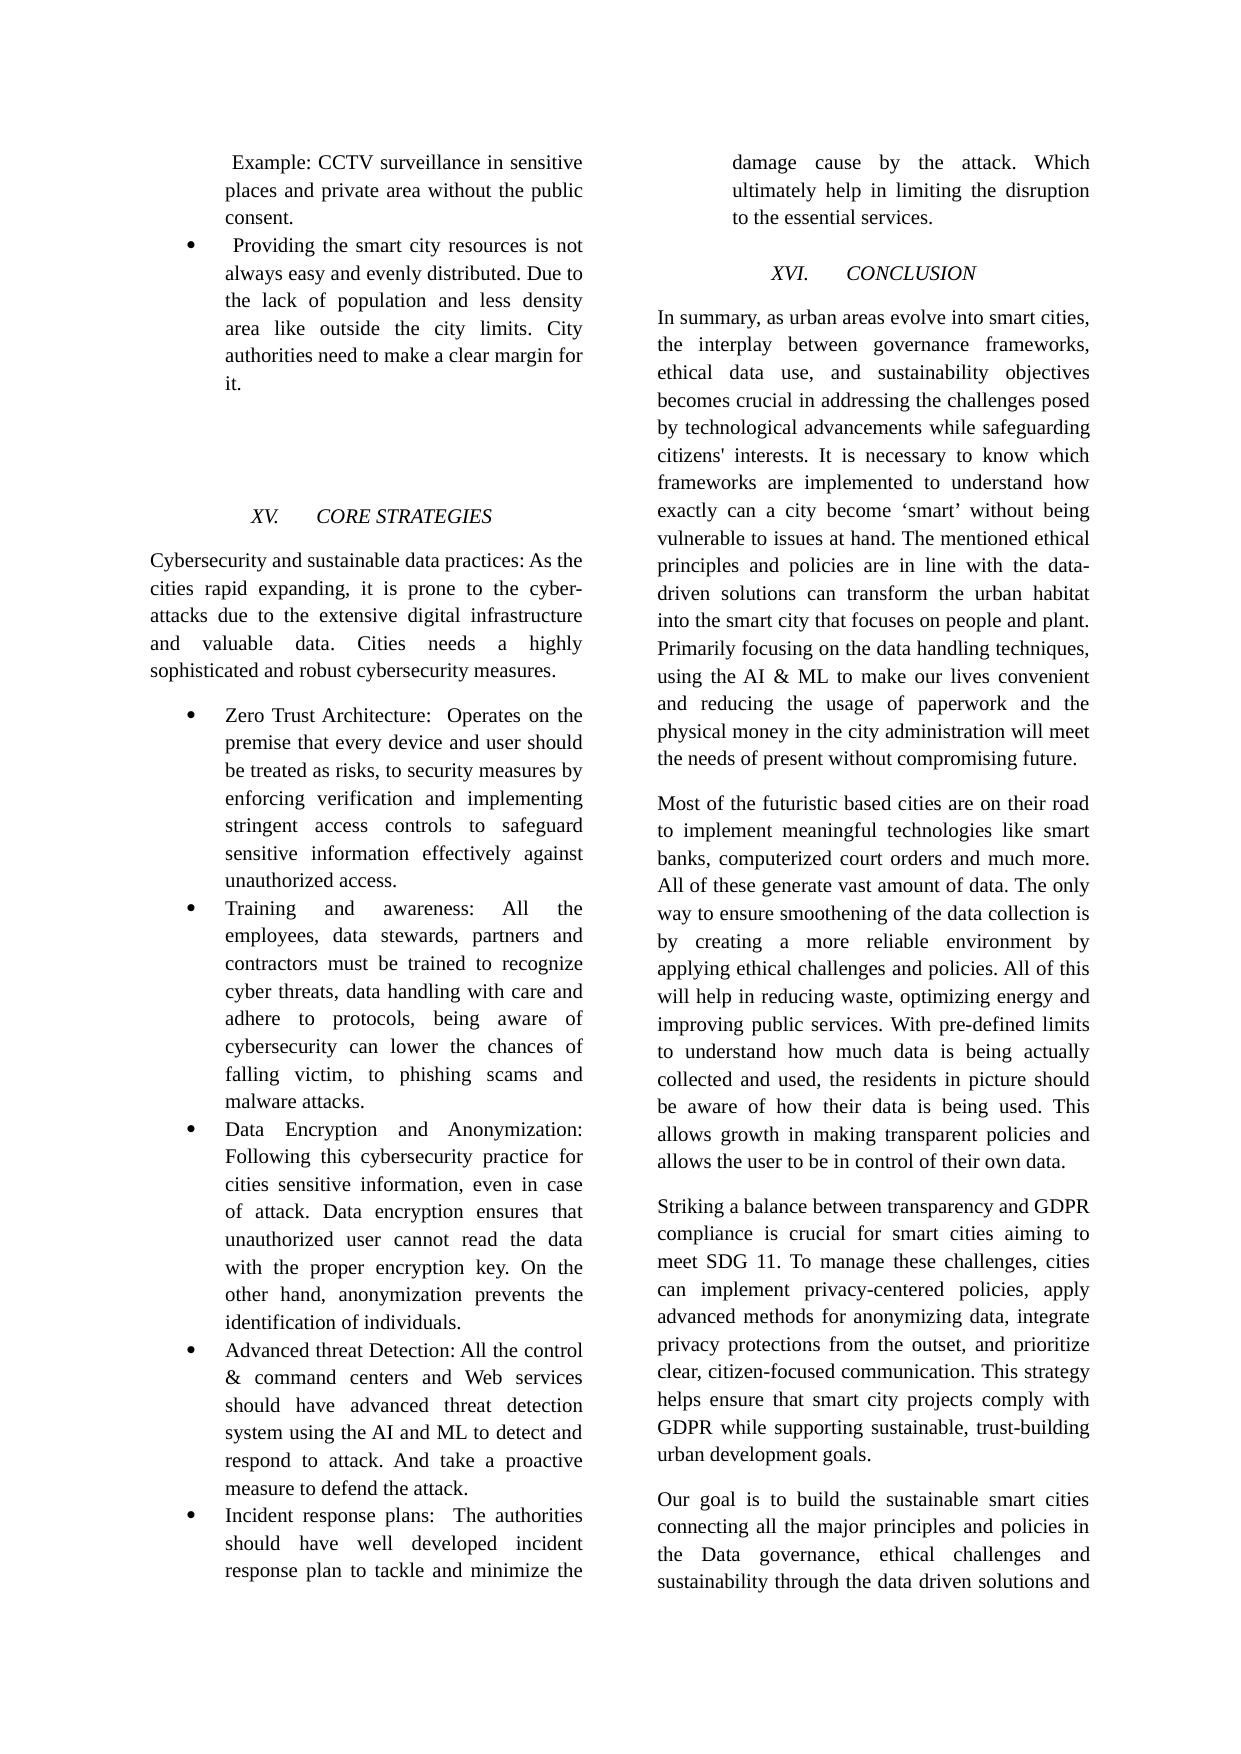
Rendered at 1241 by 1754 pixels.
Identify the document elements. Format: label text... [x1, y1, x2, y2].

list Advanced threat Detection: All the control & command centers and Web services should have advanced threat detection system using the AI and ML to detect and respond to attack. And take a proactive measure to defend the attack. [187, 1337, 583, 1499]
text Most of the futuristic based cities are on their road to implement meaningful technologies like smart banks, computerized court orders and much more. All of these generate vast amount of data. The only way to ensure smoothening of the data collection is by creating a more reliable environment by applying ethical challenges and policies. All of this will help in reducing waste, optimizing energy and improving public services. With pre-defined limits to understand how much data is being actually collected and used, the residents in picture should be aware of how their data is being used. This allows growth in making transparent policies and allows the user to be in control of their own data. [657, 791, 1090, 1173]
list Data Encryption and Anonymization: Following this cybersecurity practice for cities sensitive information, even in case of attack. Data encryption ensures that unauthorized user cannot read the data with the proper encryption key. On the other hand, anonymization prevents the identification of individuals. [187, 1117, 583, 1334]
list Training and awareness: All the employees, data stewards, partners and contractors must be trained to recognize cyber threats, data handling with care and adhere to protocols, being aware of cybersecurity can lower the chances of falling victim, to phishing scams and malware attacks. [187, 896, 583, 1113]
list Incident response plans: The authorities should have well developed incident response plan to tackle and minimize the damage cause by the attack. Which ultimately help in limiting the disruption to the essential services. [694, 150, 1090, 229]
list CONCLUSION [694, 260, 1090, 284]
text In summary, as urban areas evolve into smart cities, the interplay between governance frameworks, ethical data use, and sustainability objectives becomes crucial in addressing the challenges posed by technological advancements while safeguarding citizens' interests. It is necessary to know which frameworks are implemented to understand how exactly can a city become ‘smart’ without being vulnerable to issues at hand. The mentioned ethical principles and policies are in line with the data-driven solutions can transform the urban habitat into the smart city that focuses on people and plant. Primarily focusing on the data handling techniques, using the AI & ML to make our lives convenient and reducing the usage of paperwork and the physical money in the city administration will meet the needs of present without compromising future. [657, 305, 1090, 770]
list Providing the smart city resources is not always easy and evenly distributed. Due to the lack of population and less density area like outside the city limits. City authorities need to make a clear margin for it. [187, 233, 583, 395]
list CORE STRATEGIES [187, 504, 583, 528]
text Cybersecurity and sustainable data practices: As the cities rapid expanding, it is prone to the cyber-attacks due to the extensive digital infrastructure and valuable data. Cities needs a highly sophisticated and robust cybersecurity measures. [150, 548, 583, 682]
list Incident response plans: The authorities should have well developed incident response plan to tackle and minimize the damage cause by the attack. Which ultimately help in limiting the disruption to the essential services. [187, 1503, 583, 1582]
text Striking a balance between transparency and GDPR compliance is crucial for smart cities aiming to meet SDG 11. To manage these challenges, cities can implement privacy-centered policies, apply advanced methods for anonymizing data, integrate privacy protections from the outset, and prioritize clear, citizen-focused communication. This strategy helps ensure that smart city projects comply with GDPR while supporting sustainable, trust-building urban development goals. [657, 1194, 1090, 1466]
list Zero Trust Architecture: Operates on the premise that every device and user should be treated as risks, to security measures by enforcing verification and implementing stringent access controls to safeguard sensitive information effectively against unauthorized access. [187, 703, 583, 892]
list Example: CCTV surveillance in sensitive places and private area without the public consent. [225, 150, 583, 229]
